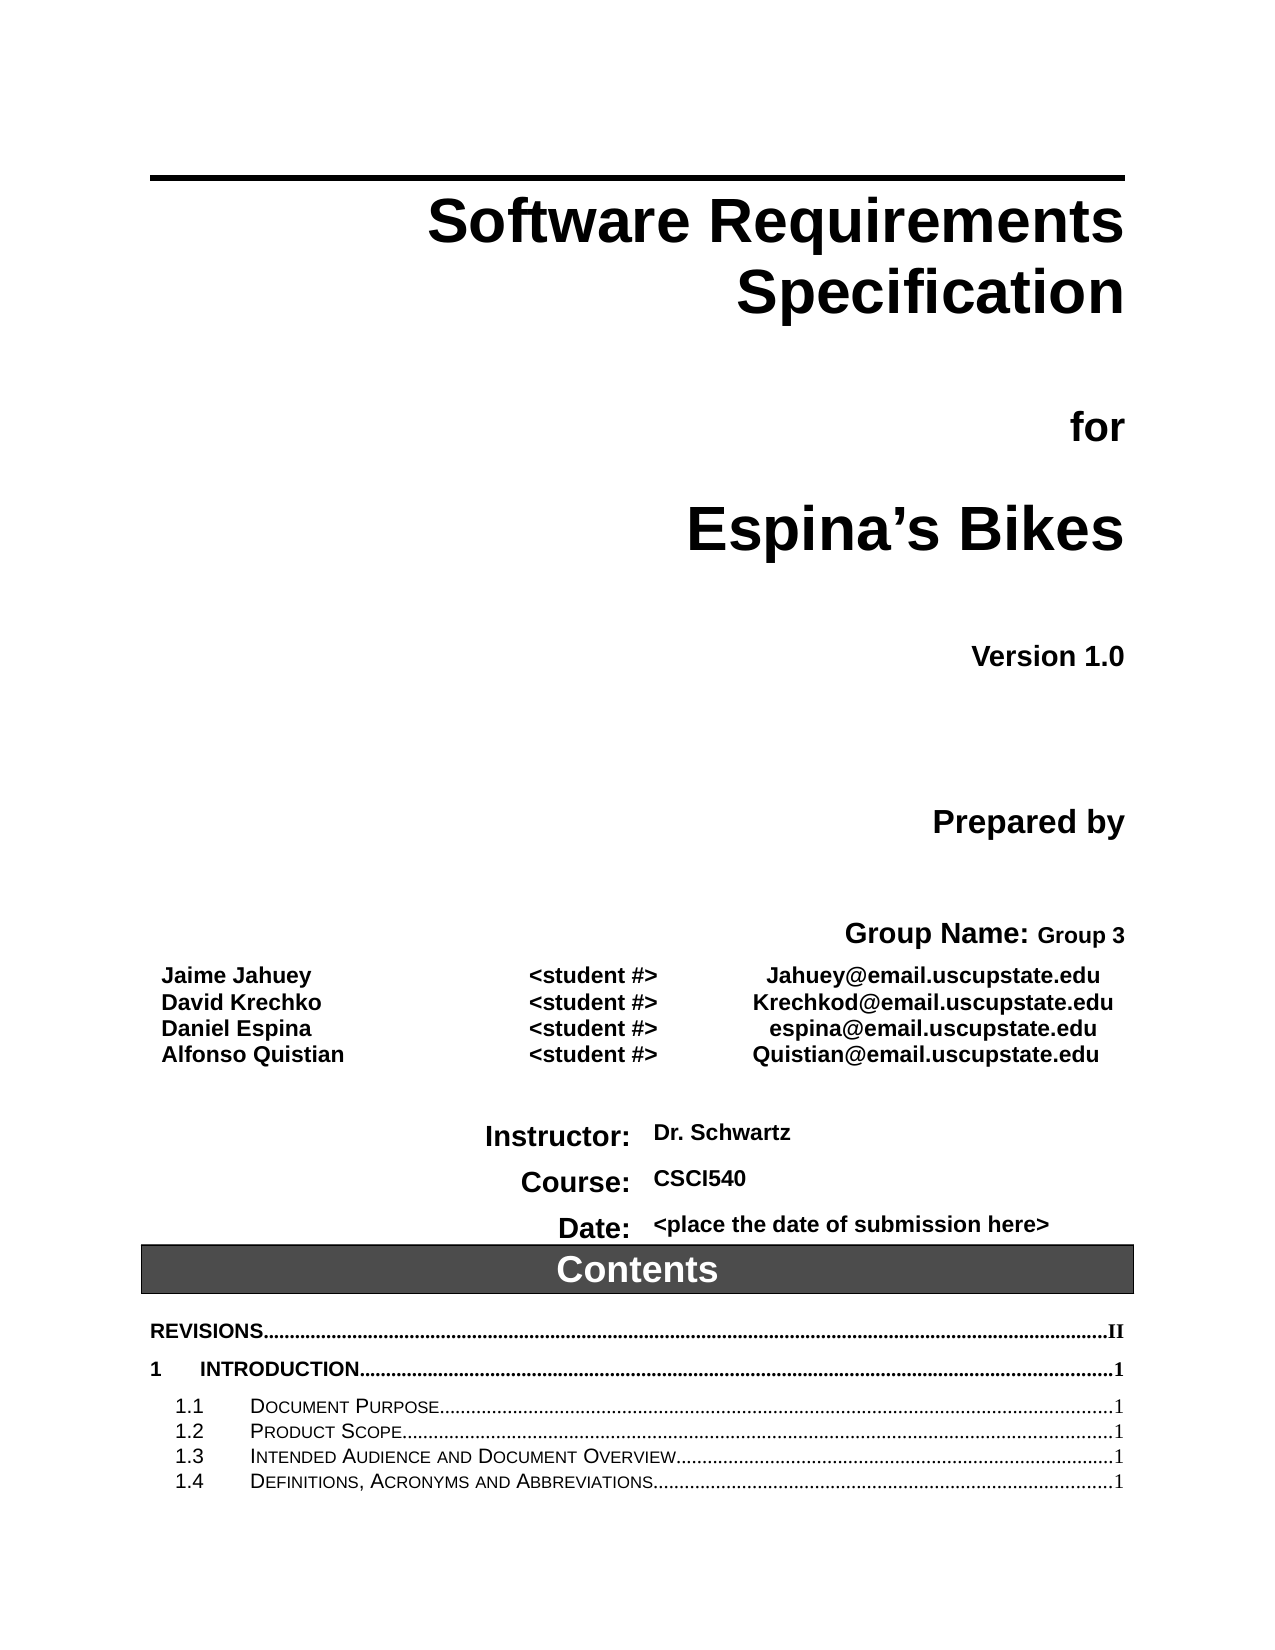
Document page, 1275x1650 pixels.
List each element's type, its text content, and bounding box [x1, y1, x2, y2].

table_cell Date: [339, 1199, 642, 1244]
text Revisions ii [150, 1319, 1125, 1344]
table_header Instructor: [339, 1106, 642, 1152]
table_header Jahuey@email.uscupstate.edu [741, 962, 1125, 988]
table_cell Krechkod@email.uscupstate.edu [741, 989, 1125, 1015]
text Prepared by [150, 803, 1125, 841]
table_cell <student #> [445, 1015, 741, 1041]
title for [150, 402, 1125, 450]
text 1.3 Intended Audience and Document Overview 1 [175, 1444, 1125, 1469]
title Espina’s Bikes [150, 492, 1125, 563]
text 1.2 Product Scope 1 [175, 1419, 1125, 1444]
table_cell <place the date of submission here> [642, 1199, 1125, 1244]
table_header Dr. Schwartz [642, 1106, 1125, 1152]
table_cell Quistian@email.uscupstate.edu [741, 1041, 1125, 1067]
table_cell Course: [339, 1153, 642, 1198]
title Software Requirements Specification [150, 181, 1125, 327]
table_header Jaime Jahuey [150, 962, 445, 988]
table_cell Daniel Espina [150, 1015, 445, 1041]
text 1 Introduction 1 [150, 1356, 1125, 1381]
text 1.1 Document Purpose 1 [175, 1394, 1125, 1419]
table_cell <student #> [445, 1041, 741, 1067]
table_cell CSCI540 [642, 1153, 1125, 1198]
text 1.4 Definitions, Acronyms and Abbreviations 1 [175, 1469, 1125, 1494]
table_cell David Krechko [150, 989, 445, 1015]
table_cell espina@email.uscupstate.edu [741, 1015, 1125, 1041]
text Group Name: Group 3 [150, 916, 1125, 949]
text Version 1.0 [150, 638, 1125, 672]
table_cell Alfonso Quistian [150, 1041, 445, 1067]
table_header <student #> [445, 962, 741, 988]
text Contents [142, 1246, 1133, 1293]
table_cell <student #> [445, 989, 741, 1015]
